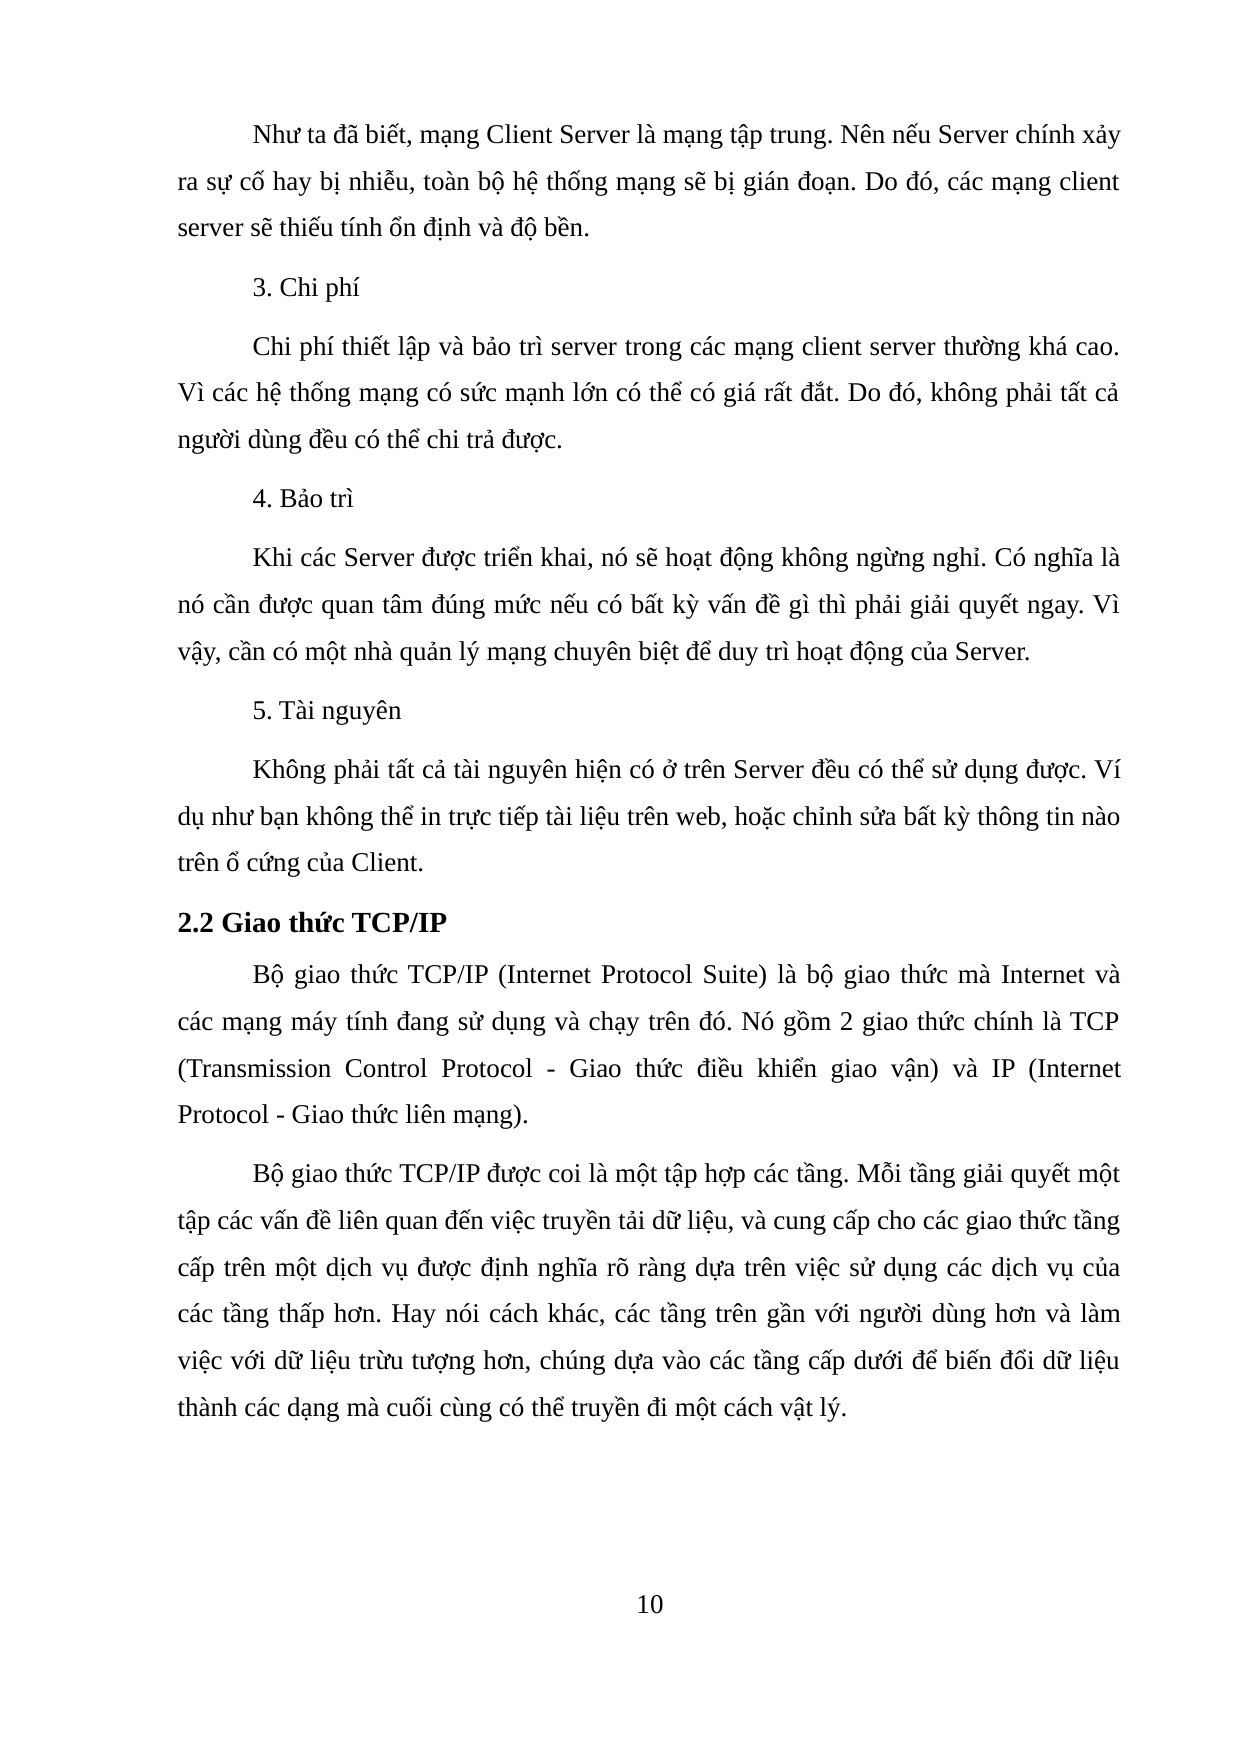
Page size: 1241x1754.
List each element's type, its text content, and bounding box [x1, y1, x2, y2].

text Bộ giao thức TCP/IP (Internet Protocol Suite) là bộ giao thức mà Internet và các mạng máy tính đang sử dụng và chạy trên đó. Nó gồm 2 giao thức chính là TCP (Transmission Control Protocol - Giao thức điều khiển giao vận) và IP (Internet Protocol - Giao thức liên mạng). [177, 958, 1122, 1129]
text Chi phí thiết lập và bảo trì server trong các mạng client server thường khá cao. Vì các hệ thống mạng có sức mạnh lớn có thể có giá rất đắt. Do đó, không phải tất cả người dùng đều có thể chi trả được. [177, 330, 1122, 454]
text Bộ giao thức TCP/IP được coi là một tập hợp các tầng. Mỗi tầng giải quyết một tập các vấn đề liên quan đến việc truyền tải dữ liệu, và cung cấp cho các giao thức tầng cấp trên một dịch vụ được định nghĩa rõ ràng dựa trên việc sử dụng các dịch vụ của các tầng thấp hơn. Hay nói cách khác, các tầng trên gần với người dùng hơn và làm việc với dữ liệu trừu tượng hơn, chúng dựa vào các tầng cấp dưới để biến đổi dữ liệu thành các dạng mà cuối cùng có thể truyền đi một cách vật lý. [177, 1157, 1122, 1422]
subtitle Giao thức TCP/IP [177, 906, 1122, 939]
text Như ta đã biết, mạng Client Server là mạng tập trung. Nên nếu Server chính xảy ra sự cố hay bị nhiễu, toàn bộ hệ thống mạng sẽ bị gián đoạn. Do đó, các mạng client server sẽ thiếu tính ổn định và độ bền. [177, 118, 1122, 243]
text 4. Bảo trì [177, 482, 1122, 513]
text 3. Chi phí [177, 271, 1122, 302]
text 5. Tài nguyên [177, 694, 1122, 725]
text Không phải tất cả tài nguyên hiện có ở trên Server đều có thể sử dụng được. Ví dụ như bạn không thể in trực tiếp tài liệu trên web, hoặc chỉnh sửa bất kỳ thông tin nào trên ổ cứng của Client. [177, 753, 1122, 878]
text Khi các Server được triển khai, nó sẽ hoạt động không ngừng nghỉ. Có nghĩa là nó cần được quan tâm đúng mức nếu có bất kỳ vấn đề gì thì phải giải quyết ngay. Vì vậy, cần có một nhà quản lý mạng chuyên biệt để duy trì hoạt động của Server. [177, 541, 1122, 666]
